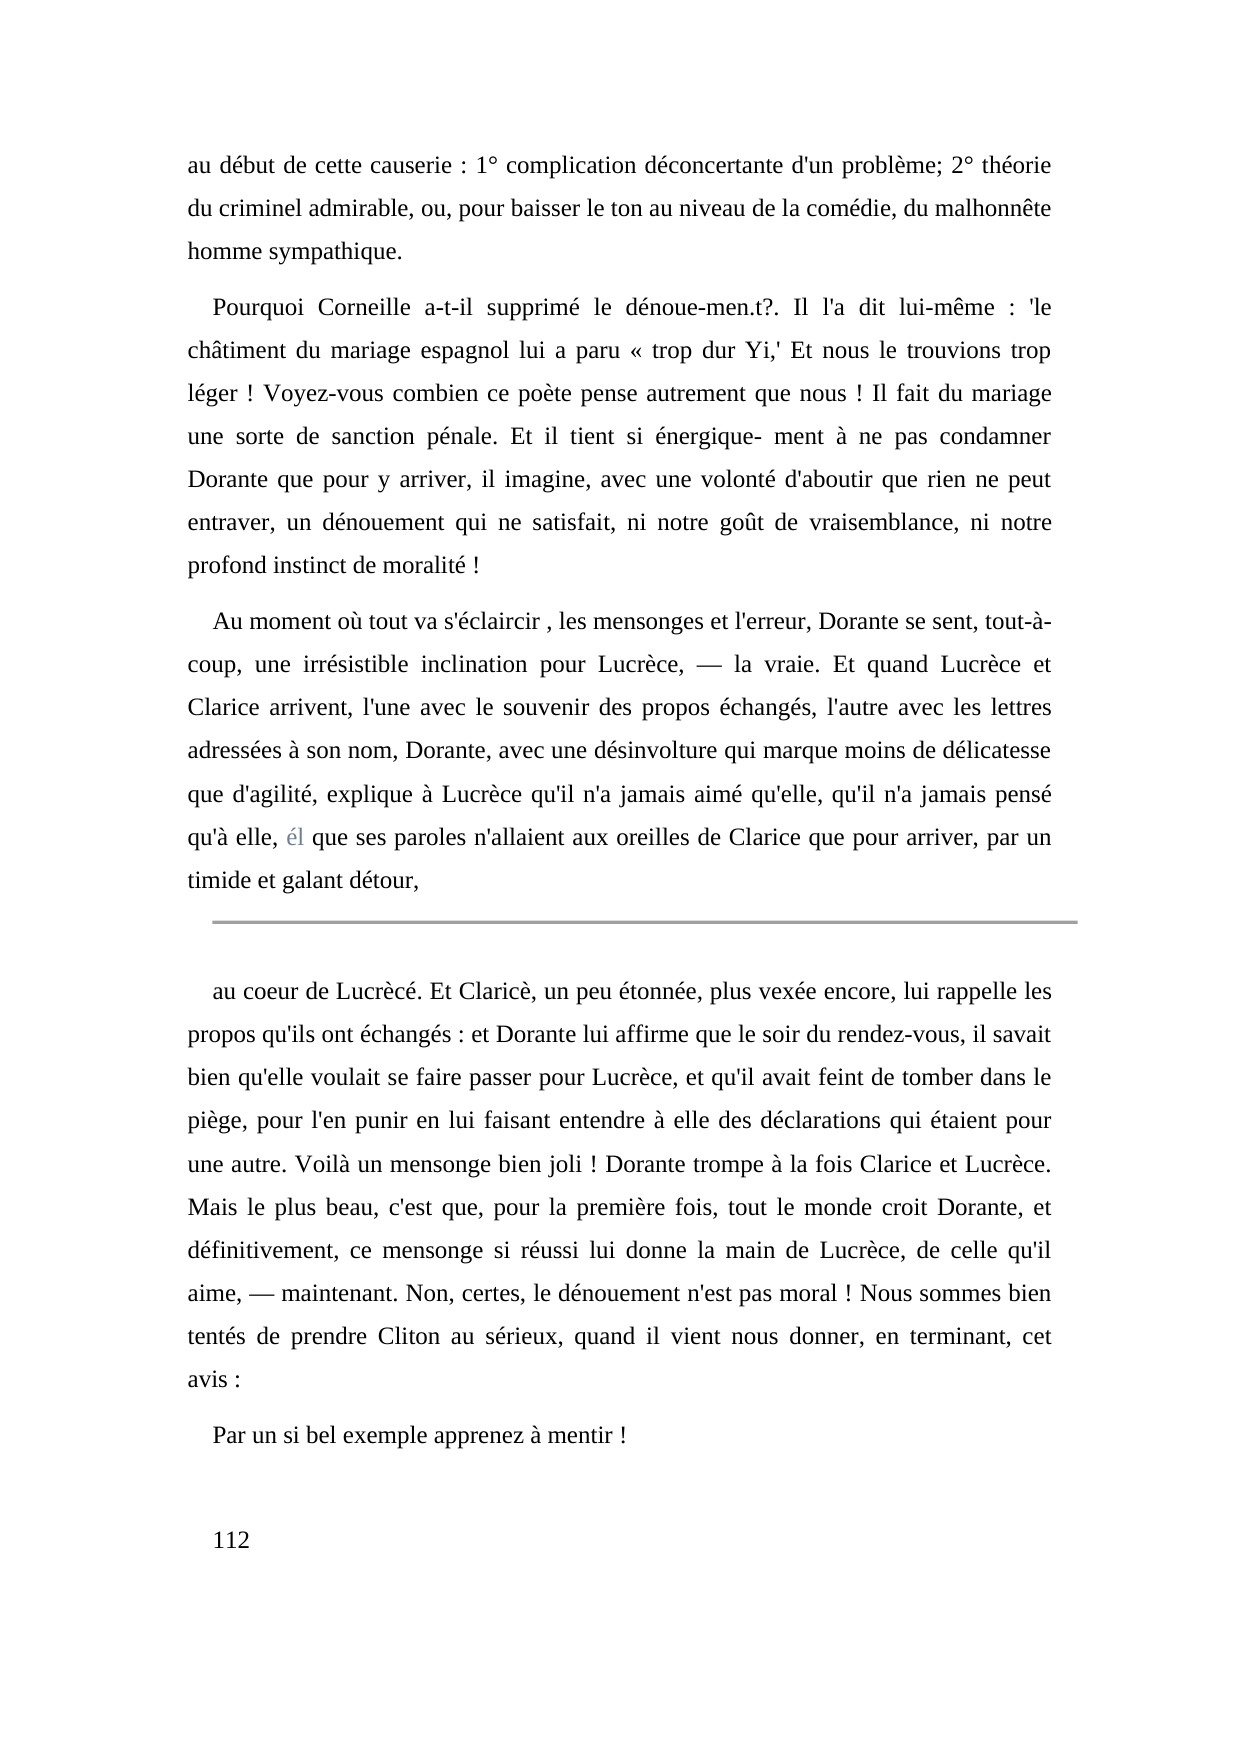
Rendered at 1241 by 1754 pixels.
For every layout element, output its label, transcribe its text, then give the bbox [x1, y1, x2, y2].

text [187, 150, 1053, 265]
text au coeur de Lucrècé. Et Claricè, un peu étonnée, plus vexée encore, lui rappelle les propos qu'ils ont échangés : et Dorante lui affirme que le soir du rendez-vous, il savait bien qu'elle voulait se faire passer pour Lucrèce, et qu'il avait feint de tomber dans le piège, pour l'en punir en lui faisant entendre à elle des déclarations qui étaient pour une autre. Voilà un mensonge bien joli ! Dorante trompe à la fois Clarice et Lucrèce. Mais le plus beau, c'est que, pour la première fois, tout le monde croit Dorante, et définitivement, ce mensonge si réussi lui donne la main de Lucrèce, de celle qu'il aime, — maintenant. Non, certes, le dénouement n'est pas moral ! Nous sommes bien tentés de prendre Cliton au sérieux, quand il vient nous donner, en terminant, cet avis : [187, 976, 1053, 1393]
text Par un si bel exemple apprenez à mentir ! [187, 1420, 1053, 1449]
text Pourquoi Corneille a-t-il supprimé le dénoue-men.t?. Il l'a dit lui-même : 'le châtiment du mariage espagnol lui a paru « trop dur Yi,' Et nous le trouvions trop léger ! Voyez-vous combien ce poète pense autrement que nous ! Il fait du mariage une sorte de sanction pénale. Et il tient si énergique- ment à ne pas condamner Dorante que pour y arriver, il imagine, avec une volonté d'aboutir que rien ne peut entraver, un dénouement qui ne satisfait, ni notre goût de vraisemblance, ni notre profond instinct de moralité ! [187, 292, 1053, 579]
text Au moment où tout va s'éclaircir , les mensonges et l'erreur, Dorante se sent, tout-à-coup, une irrésistible inclination pour Lucrèce, — la vraie. Et quand Lucrèce et Clarice arrivent, l'une avec le souvenir des propos échangés, l'autre avec les lettres adressées à son nom, Dorante, avec une désinvolture qui marque moins de délicatesse que d'agilité, explique à Lucrèce qu'il n'a jamais aimé qu'elle, qu'il n'a jamais pensé qu'à elle, él que ses paroles n'allaient aux oreilles de Clarice que pour arriver, par un timide et galant détour, [187, 606, 1053, 894]
